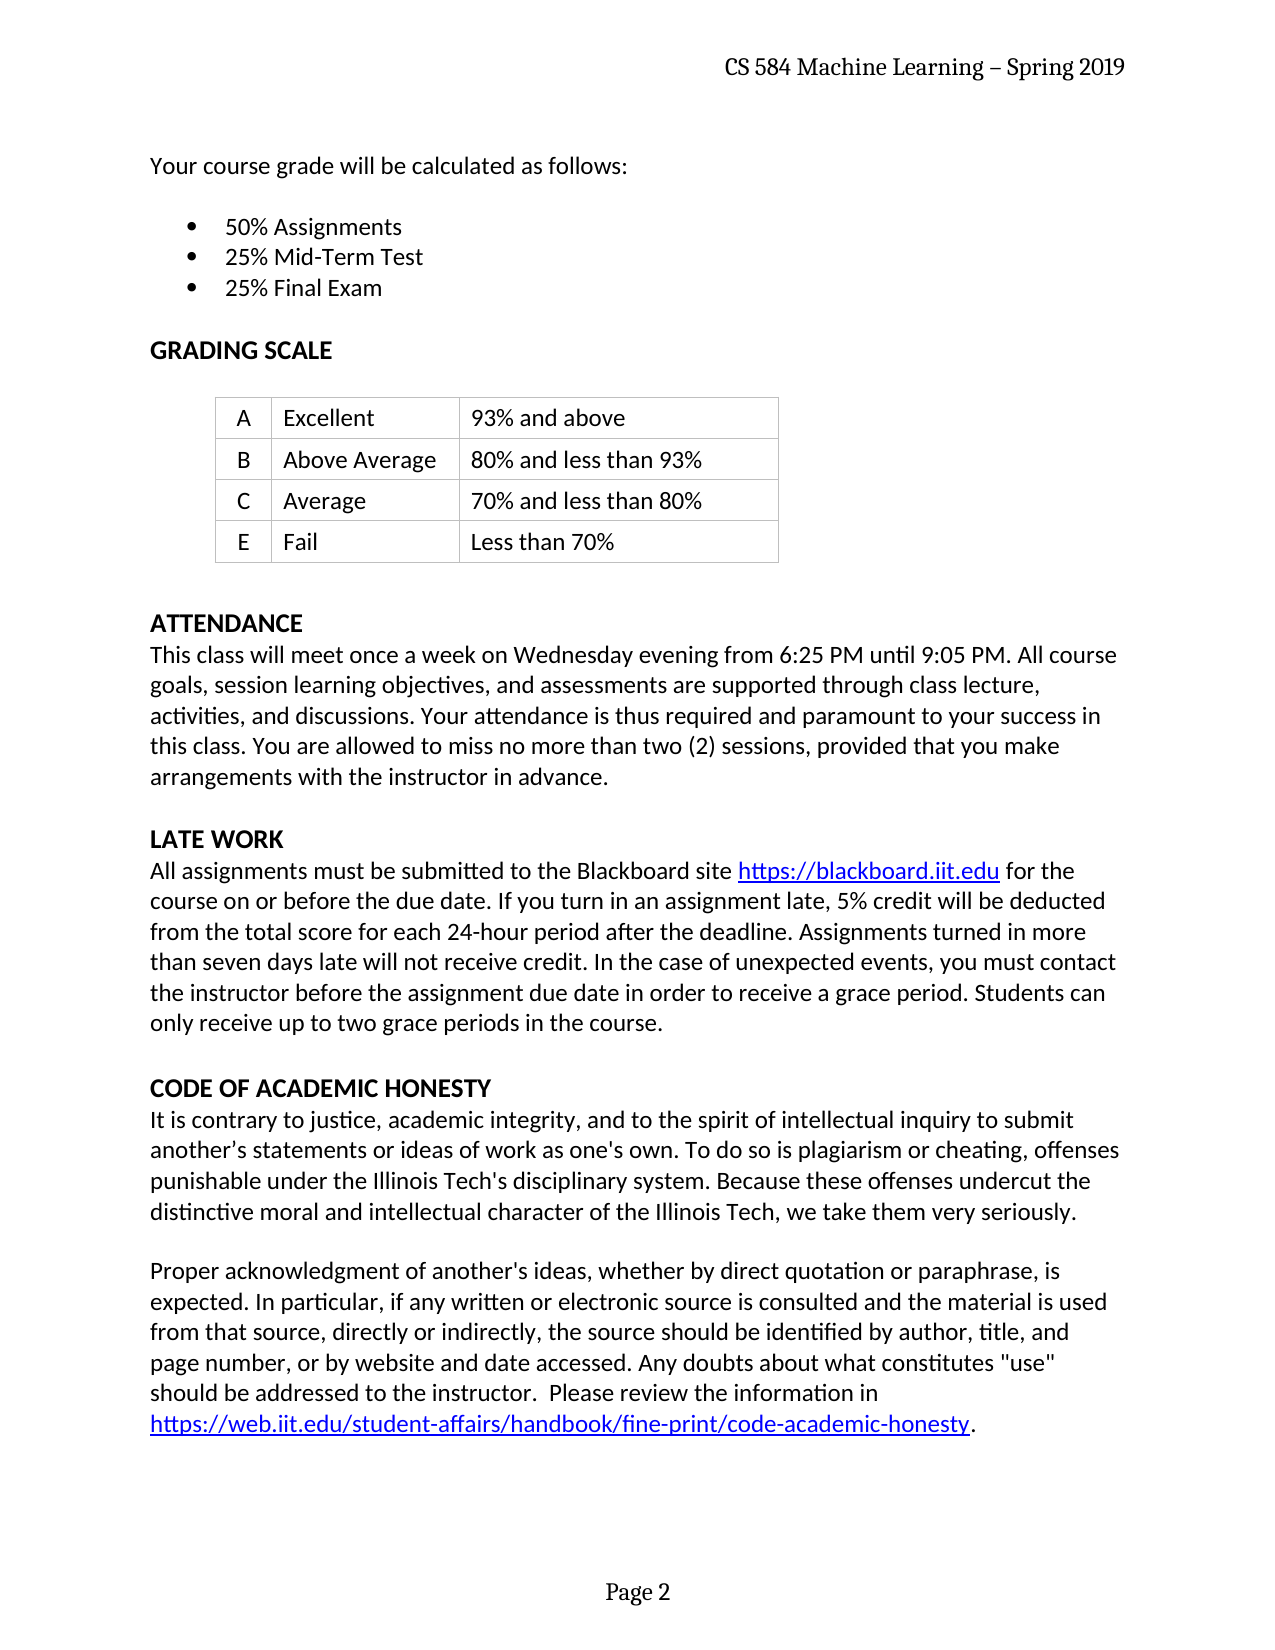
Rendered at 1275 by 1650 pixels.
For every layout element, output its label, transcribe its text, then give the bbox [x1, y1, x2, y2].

table_header 93% and above [460, 398, 778, 438]
subtitle ATTENDANCE [150, 606, 1125, 639]
text It is contrary to justice, academic integrity, and to the spirit of intellectual inquiry to submit another’s statements or ideas of work as one's own. To do so is plagiarism or cheating, offenses punishable under the Illinois Tech's disciplinary system. Because these offenses undercut the distinctive moral and intellectual character of the Illinois Tech, we take them very seriously. [150, 1104, 1125, 1226]
subtitle GRADING SCALE [150, 333, 1125, 366]
table_cell B [216, 439, 271, 479]
subtitle LATE WORK [150, 822, 1125, 855]
table_cell Fail [272, 521, 459, 562]
table_cell Above Average [272, 439, 459, 479]
text Your course grade will be calculated as follows: [150, 150, 1125, 181]
table_header Excellent [272, 398, 459, 438]
table_cell C [216, 480, 271, 520]
table_cell 80% and less than 93% [460, 439, 778, 479]
table_cell 70% and less than 80% [460, 480, 778, 520]
list 50% Assignments [187, 211, 1125, 242]
text All assignments must be submitted to the Blackboard site https://blackboard.iit.edu for the course on or before the due date. If you turn in an assignment late, 5% credit will be deducted from the total score for each 24-hour period after the deadline. Assignments turned in more than seven days late will not receive credit. In the case of unexpected events, you must contact the instructor before the assignment due date in order to receive a grace period. Students can only receive up to two grace periods in the course. [150, 855, 1125, 1038]
list 25% Final Exam [187, 272, 1125, 303]
table_cell Average [272, 480, 459, 520]
table_cell E [216, 521, 271, 562]
table_cell Less than 70% [460, 521, 778, 562]
text Proper acknowledgment of another's ideas, whether by direct quotation or paraphrase, is expected. In particular, if any written or electronic source is consulted and the material is used from that source, directly or indirectly, the source should be identified by author, title, and page number, or by website and date accessed. Any doubts about what constitutes "use" should be addressed to the instructor. Please review the information in https://web.iit.edu/student-affairs/handbook/fine-print/code-academic-honesty. [150, 1255, 1125, 1438]
subtitle CODE OF ACADEMIC HONESTY [150, 1071, 1125, 1104]
text This class will meet once a week on Wednesday evening from 6:25 PM until 9:05 PM. All course goals, session learning objectives, and assessments are supported through class lecture, activities, and discussions. Your attendance is thus required and paramount to your success in this class. You are allowed to miss no more than two (2) sessions, provided that you make arrangements with the instructor in advance. [150, 639, 1125, 791]
table_header A [216, 398, 271, 438]
list 25% Mid-Term Test [187, 242, 1125, 272]
